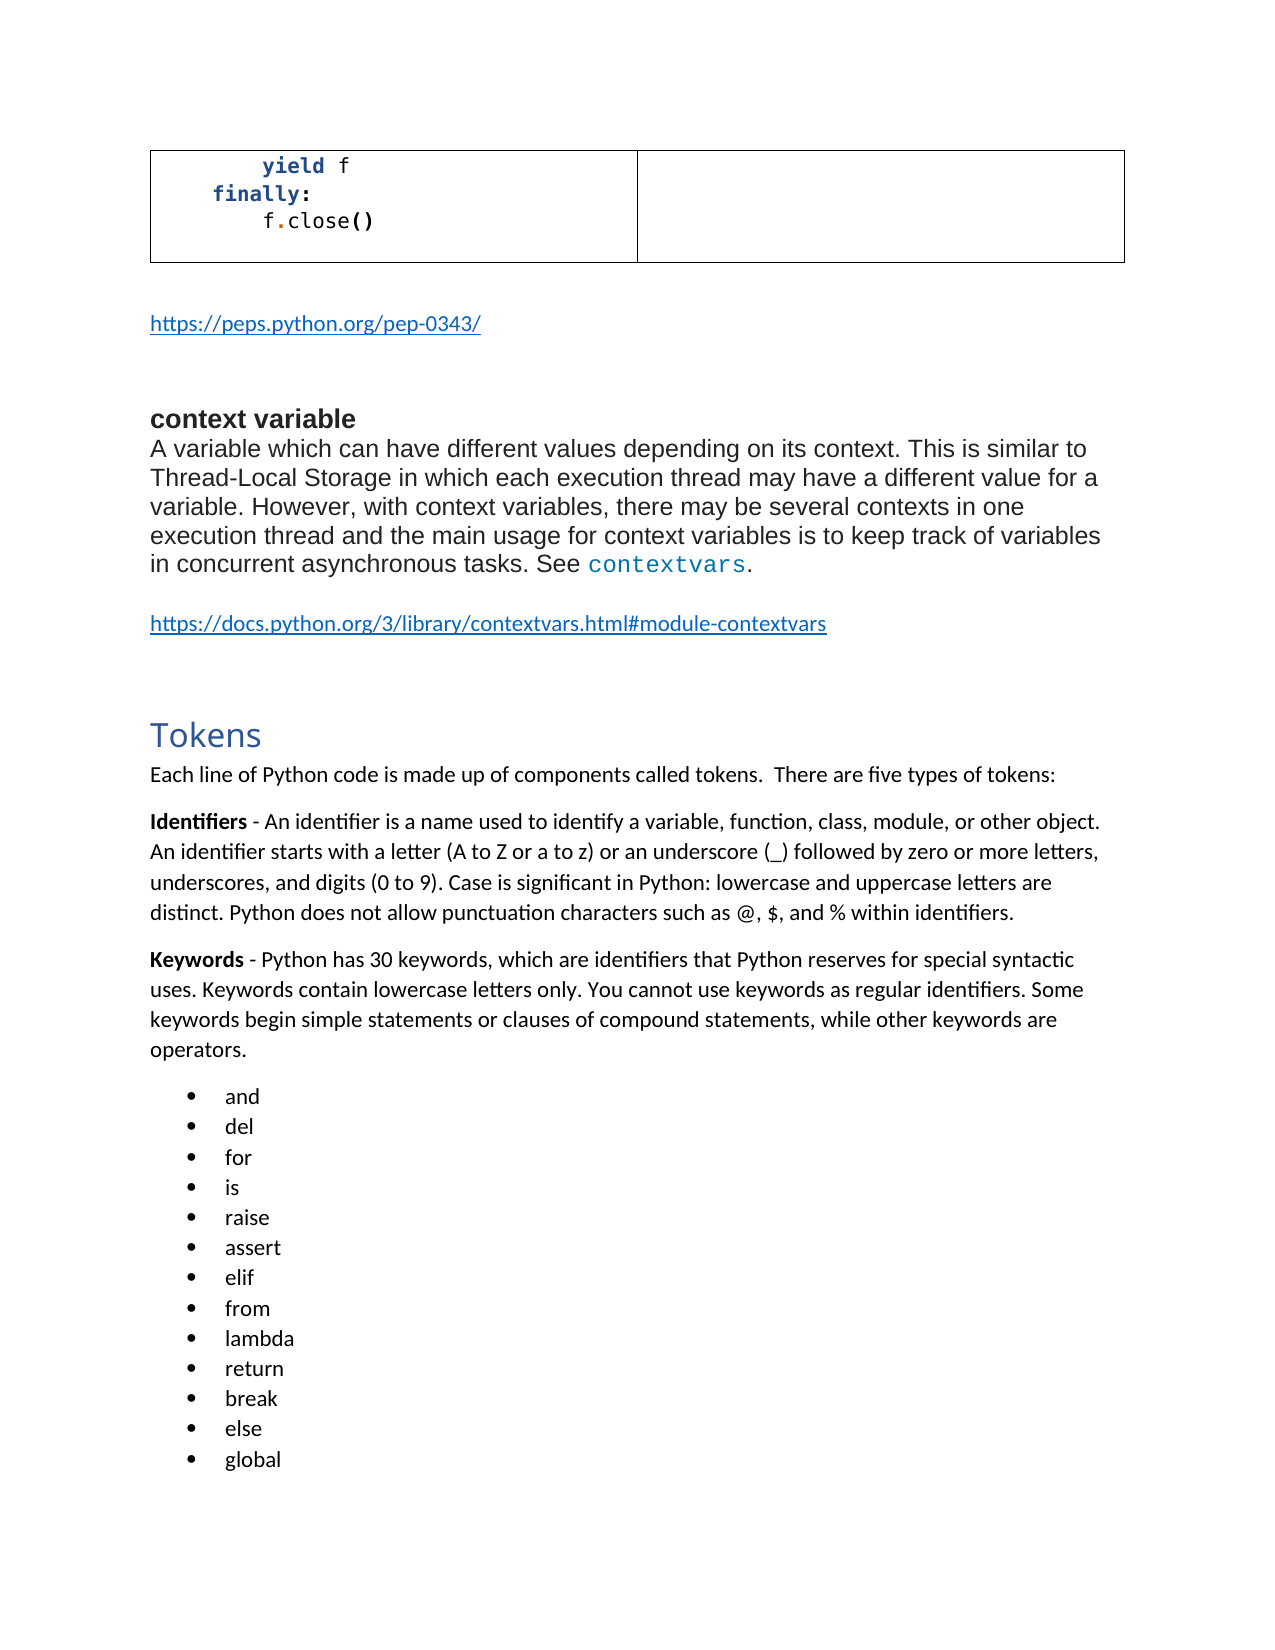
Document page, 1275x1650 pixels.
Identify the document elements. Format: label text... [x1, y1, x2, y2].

list and [187, 1082, 1125, 1110]
text A variable which can have different values depending on its context. This is similar to Thread-Local Storage in which each execution thread may have a different value for a variable. However, with context variables, there may be several contexts in one execution thread and the main usage for context variables is to keep track of variables in concurrent asynchronous tasks. See contextvars. [150, 434, 1125, 580]
list break [187, 1384, 1125, 1412]
list assert [187, 1233, 1125, 1261]
text Each line of Python code is made up of components called tokens. There are five types of tokens: [150, 760, 1125, 788]
list for [187, 1143, 1125, 1171]
list del [187, 1112, 1125, 1140]
list elif [187, 1263, 1125, 1291]
list return [187, 1354, 1125, 1382]
text Identifiers - An identifier is a name used to identify a variable, function, class, module, or other object. An identifier starts with a letter (A to Z or a to z) or an underscore (_) followed by zero or more letters, underscores, and digits (0 to 9). Case is significant in Python: lowercase and uppercase letters are distinct. Python does not allow punctuation characters such as @, $, and % within identifiers. [150, 807, 1125, 926]
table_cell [638, 151, 1124, 262]
list global [187, 1445, 1125, 1473]
list from [187, 1294, 1125, 1322]
list is [187, 1173, 1125, 1201]
text https://peps.python.org/pep-0343/ [150, 309, 1125, 337]
text context variable [150, 403, 1125, 434]
text Keywords - Python has 30 keywords, which are identifiers that Python reserves for special syntactic uses. Keywords contain lowercase letters only. You cannot use keywords as regular identifiers. Some keywords begin simple statements or clauses of compound statements, while other keywords are operators. [150, 945, 1125, 1063]
text https://docs.python.org/3/library/contextvars.html#module-contextvars [150, 609, 1125, 637]
subtitle Tokens [150, 711, 1125, 757]
list raise [187, 1203, 1125, 1231]
list lambda [187, 1324, 1125, 1352]
list else [187, 1414, 1125, 1442]
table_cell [151, 151, 637, 262]
